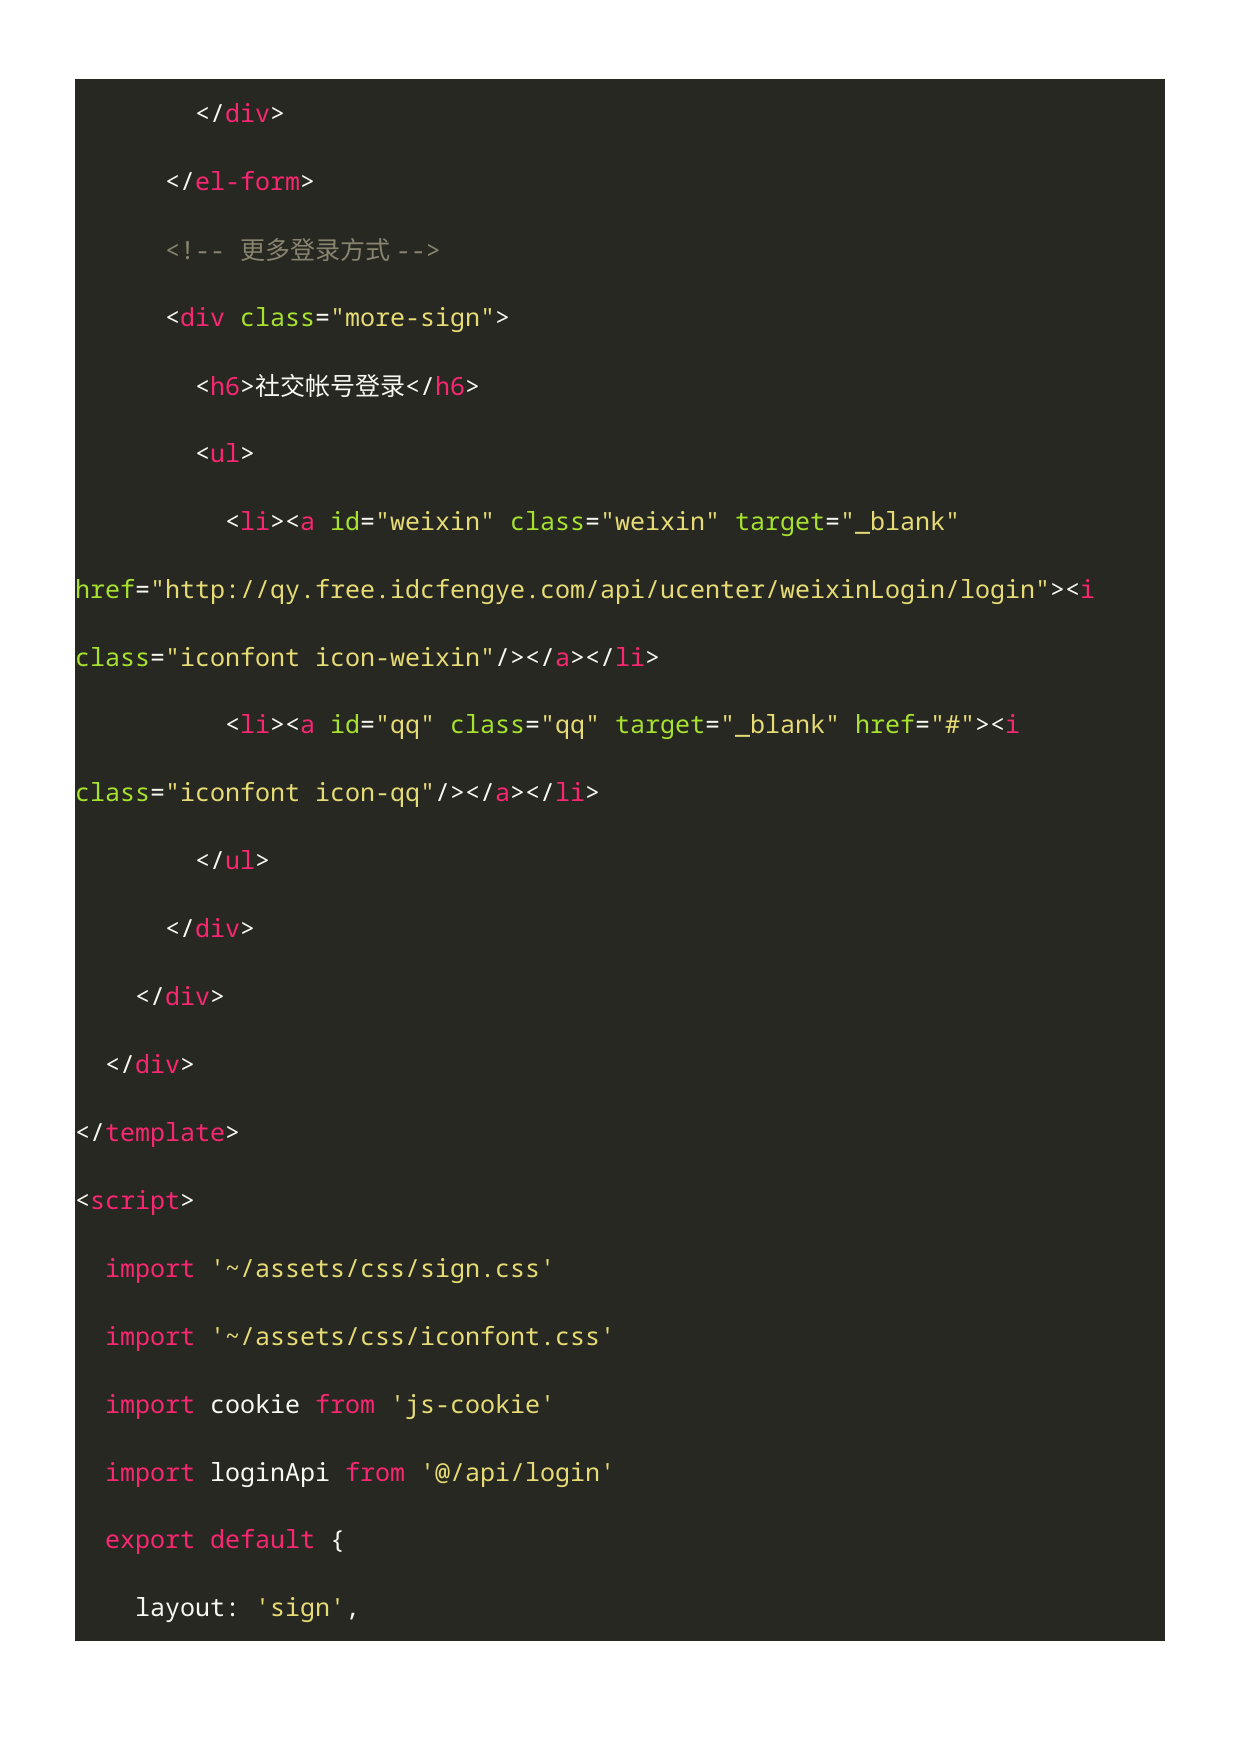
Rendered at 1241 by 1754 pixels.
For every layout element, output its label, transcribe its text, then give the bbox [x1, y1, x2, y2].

text </div> [75, 79, 1165, 147]
text layout: 'sign', [75, 1573, 1165, 1641]
text </template> [75, 1098, 1165, 1166]
text export default { [75, 1505, 1165, 1573]
text </div> [75, 894, 1165, 962]
text <h6>社交帐号登录</h6> [75, 351, 1165, 418]
text import '~/assets/css/sign.css' [75, 1233, 1165, 1301]
text </div> [75, 1030, 1165, 1098]
text </ul> [75, 826, 1165, 894]
text <!-- 更多登录方式 --> [75, 215, 1165, 283]
text </el-form> [75, 147, 1165, 215]
text <li><a id="qq" class="qq" target="_blank" href="#"><i class="iconfont icon-qq"/></a></li> [75, 690, 1165, 826]
text import loginApi from '@/api/login' [75, 1437, 1165, 1505]
text <ul> [75, 418, 1165, 486]
text import '~/assets/css/iconfont.css' [75, 1301, 1165, 1369]
text <script> [75, 1166, 1165, 1233]
text import cookie from 'js-cookie' [75, 1369, 1165, 1437]
text </div> [75, 962, 1165, 1030]
text <div class="more-sign"> [75, 283, 1165, 351]
text <li><a id="weixin" class="weixin" target="_blank" href="http://qy.free.idcfengye.com/api/ucenter/weixinLogin/login"><i class="iconfont icon-weixin"/></a></li> [75, 486, 1165, 690]
